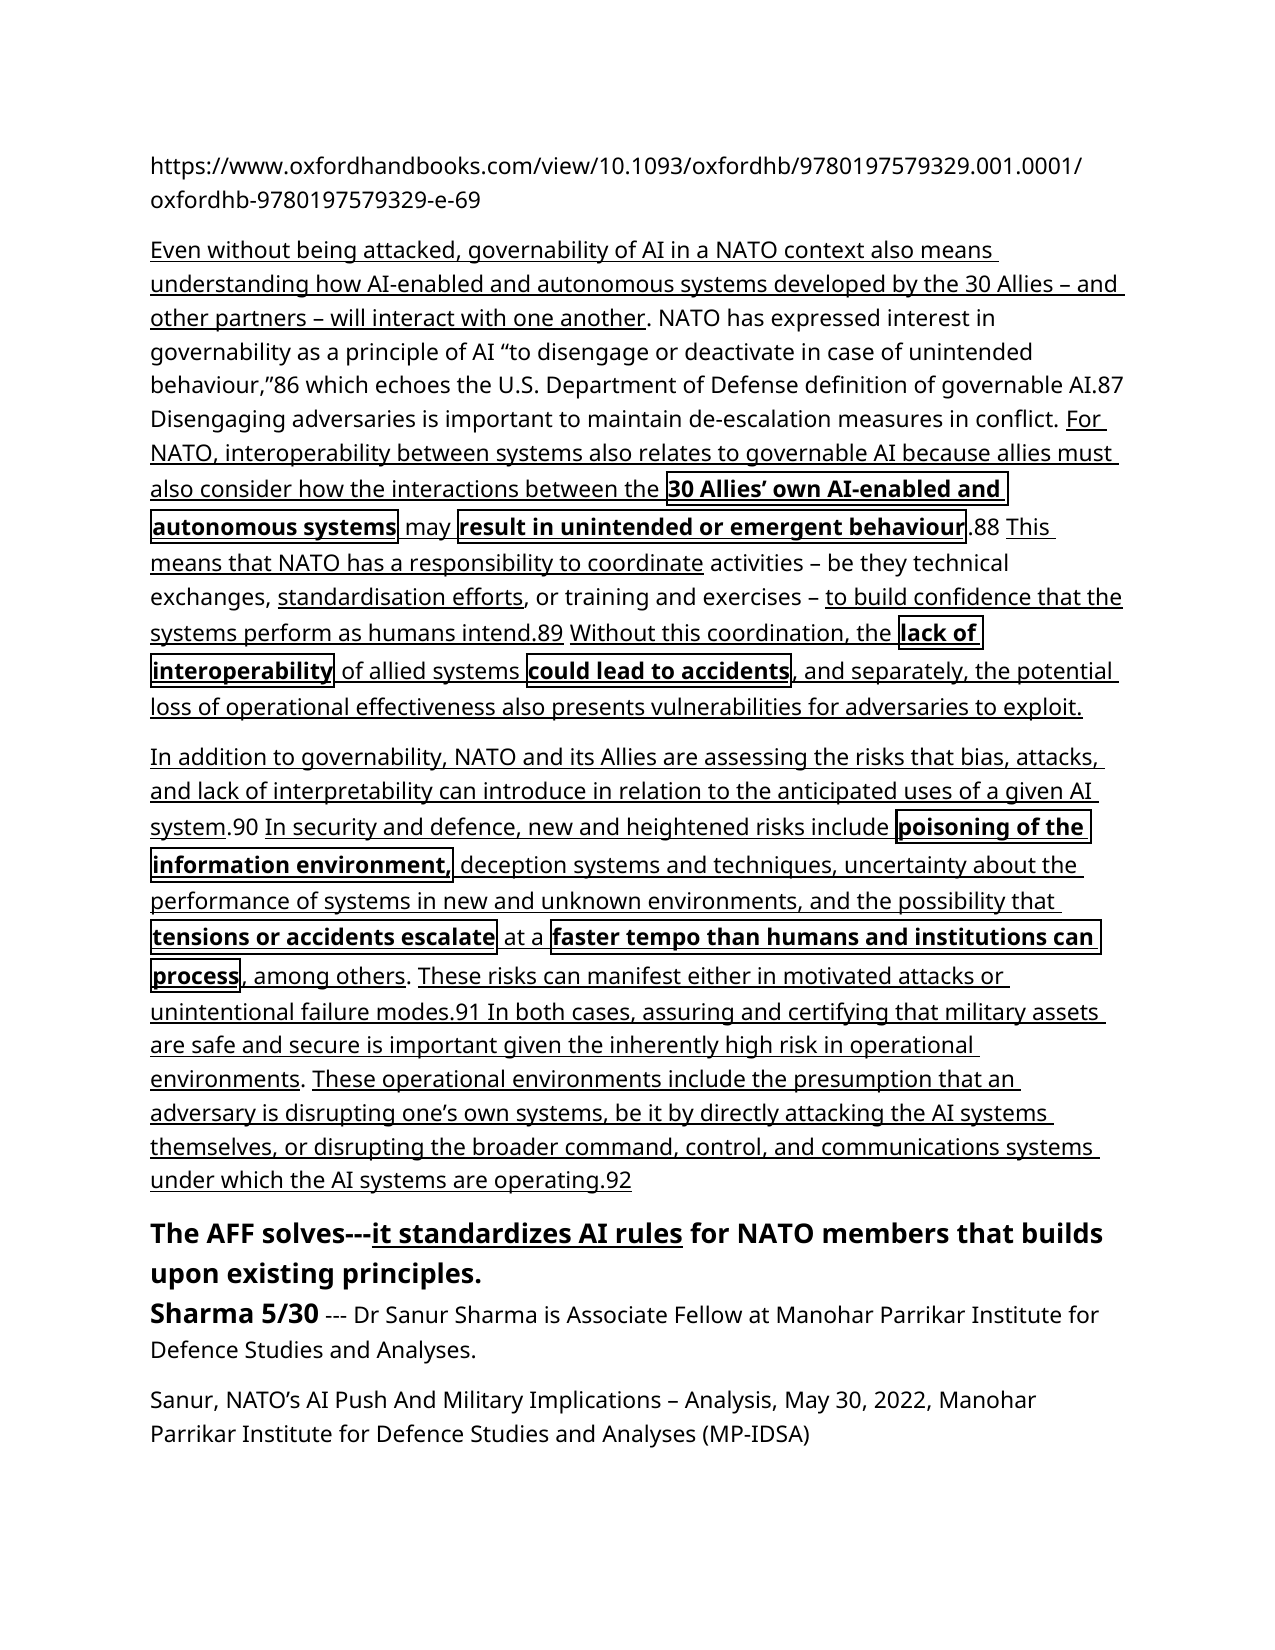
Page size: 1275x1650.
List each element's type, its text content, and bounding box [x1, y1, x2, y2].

text Sanur, NATO’s AI Push And Military Implications – Analysis, May 30, 2022, Manohar Parrikar Institute for Defence Studies and Analyses (MP-IDSA) [150, 1384, 1125, 1449]
text Even without being attacked, governability of AI in a NATO context also means understanding how AI-enabled and autonomous systems developed by the 30 Allies – and other partners – will interact with one another. NATO has expressed interest in governability as a principle of AI “to disengage or deactivate in case of unintended behaviour,”86 which echoes the U.S. Department of Defense definition of governable AI.87 Disengaging adversaries is important to maintain de-escalation measures in conflict. For NATO, interoperability between systems also relates to governable AI because allies must also consider how the interactions between the 30 Allies’ own AI-enabled and autonomous systems may result in unintended or emergent behaviour.88 This means that NATO has a responsibility to coordinate activities – be they technical exchanges, standardisation efforts, or training and exercises – to build confidence that the systems perform as humans intend.89 Without this coordination, the lack of interoperability of allied systems could lead to accidents, and separately, the potential loss of operational effectiveness also presents vulnerabilities for adversaries to exploit. [150, 296, 1125, 722]
text Sharma 5/30 --- Dr Sanur Sharma is Associate Fellow at Manohar Parrikar Institute for Defence Studies and Analyses. [150, 1294, 1125, 1365]
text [150, 150, 1125, 215]
subtitle The AFF solves---it standardizes AI rules for NATO members that builds upon existing principles. [150, 1214, 1125, 1291]
text In addition to governability, NATO and its Allies are assessing the risks that bias, attacks, and lack of interpretability can introduce in relation to the anticipated uses of a given AI system.90 In security and defence, new and heightened risks include poisoning of the information environment, deception systems and techniques, uncertainty about the performance of systems in new and unknown environments, and the possibility that tensions or accidents escalate at a faster tempo than humans and institutions can process, among others. These risks can manifest either in motivated attacks or unintentional failure modes.91 In both cases, assuring and certifying that military assets are safe and secure is important given the inherently high risk in operational environments. These operational environments include the presumption that an adversary is disrupting one’s own systems, be it by directly attacking the AI systems themselves, or disrupting the broader command, control, and communications systems under which the AI systems are operating.92 [150, 741, 1125, 1195]
